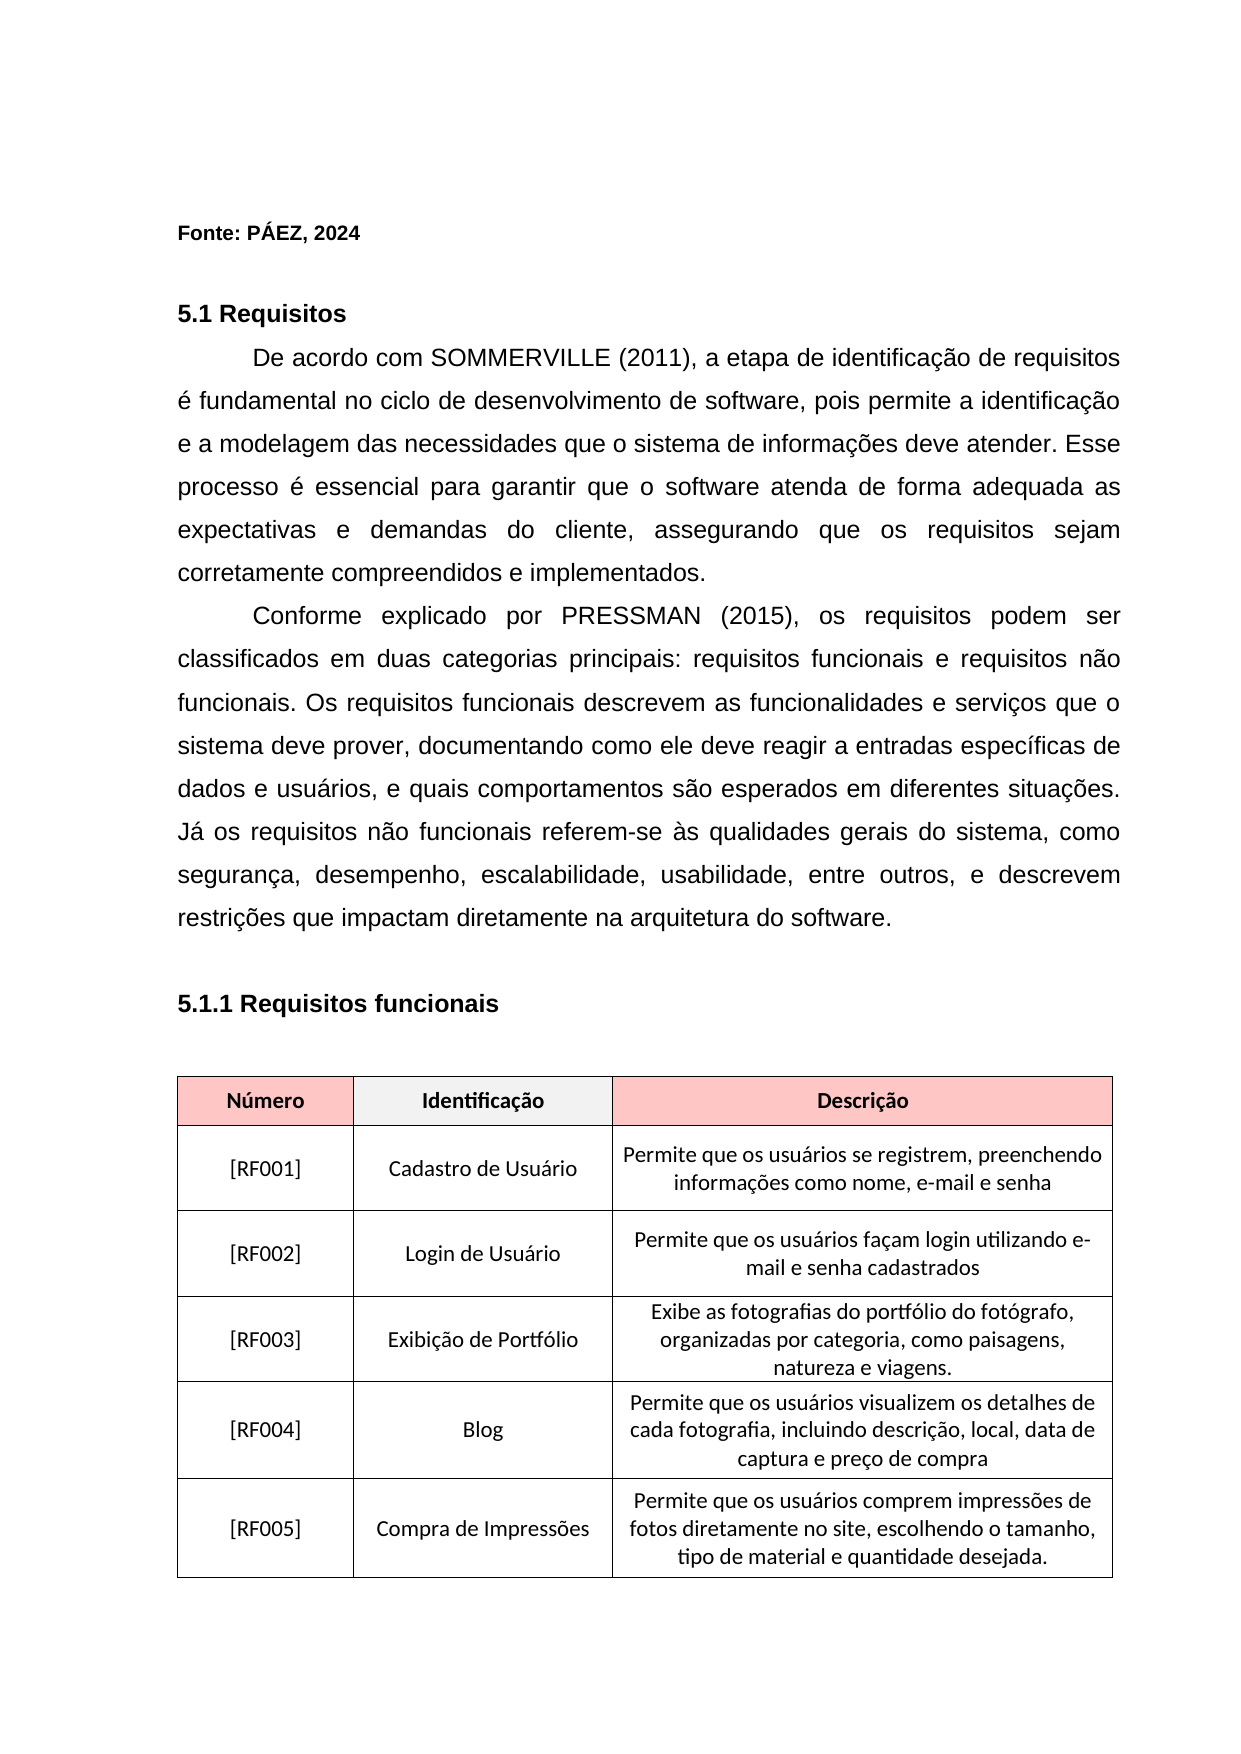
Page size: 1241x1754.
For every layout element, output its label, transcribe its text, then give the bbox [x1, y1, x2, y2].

table_cell [RF003] [178, 1297, 353, 1381]
table_cell [RF004] [178, 1382, 353, 1477]
table_cell Permite que os usuários se registrem, preenchendo informações como nome, e-mail e senha [613, 1126, 1112, 1210]
table_cell [RF005] [178, 1479, 353, 1577]
table_header Identificação [354, 1077, 612, 1125]
table_cell [RF001] [178, 1126, 353, 1210]
table_cell Cadastro de Usuário [354, 1126, 612, 1210]
text Fonte: PÁEZ, 2024 [177, 220, 1122, 244]
subtitle 5.1.1 Requisitos funcionais [177, 989, 1122, 1018]
text De acordo com SOMMERVILLE (2011), a etapa de identificação de requisitos é fundamental no ciclo de desenvolvimento de software, pois permite a identificação e a modelagem das necessidades que o sistema de informações deve atender. Esse processo é essencial para garantir que o software atenda de forma adequada as expectativas e demandas do cliente, assegurando que os requisitos sejam corretamente compreendidos e implementados. [177, 342, 1122, 587]
table_cell [RF002] [178, 1211, 353, 1296]
table_cell Exibição de Portfólio [354, 1297, 612, 1381]
subtitle 5.1 Requisitos [177, 299, 1122, 328]
table_cell Permite que os usuários comprem impressões de fotos diretamente no site, escolhendo o tamanho, tipo de material e quantidade desejada. [613, 1479, 1112, 1577]
table_header Descrição [613, 1077, 1112, 1125]
table_cell Exibe as fotografias do portfólio do fotógrafo, organizadas por categoria, como paisagens, natureza e viagens. [613, 1297, 1112, 1381]
table_cell Permite que os usuários façam login utilizando e-mail e senha cadastrados [613, 1211, 1112, 1296]
text Conforme explicado por PRESSMAN (2015), os requisitos podem ser classificados em duas categorias principais: requisitos funcionais e requisitos não funcionais. Os requisitos funcionais descrevem as funcionalidades e serviços que o sistema deve prover, documentando como ele deve reagir a entradas específicas de dados e usuários, e quais comportamentos são esperados em diferentes situações. Já os requisitos não funcionais referem-se às qualidades gerais do sistema, como segurança, desempenho, escalabilidade, usabilidade, entre outros, e descrevem restrições que impactam diretamente na arquitetura do software. [177, 601, 1122, 932]
table_cell Login de Usuário [354, 1211, 612, 1296]
table_header Número [178, 1077, 353, 1125]
table_cell Permite que os usuários visualizem os detalhes de cada fotografia, incluindo descrição, local, data de captura e preço de compra [613, 1382, 1112, 1477]
table_cell Blog [354, 1382, 612, 1477]
table_cell Compra de Impressões [354, 1479, 612, 1577]
